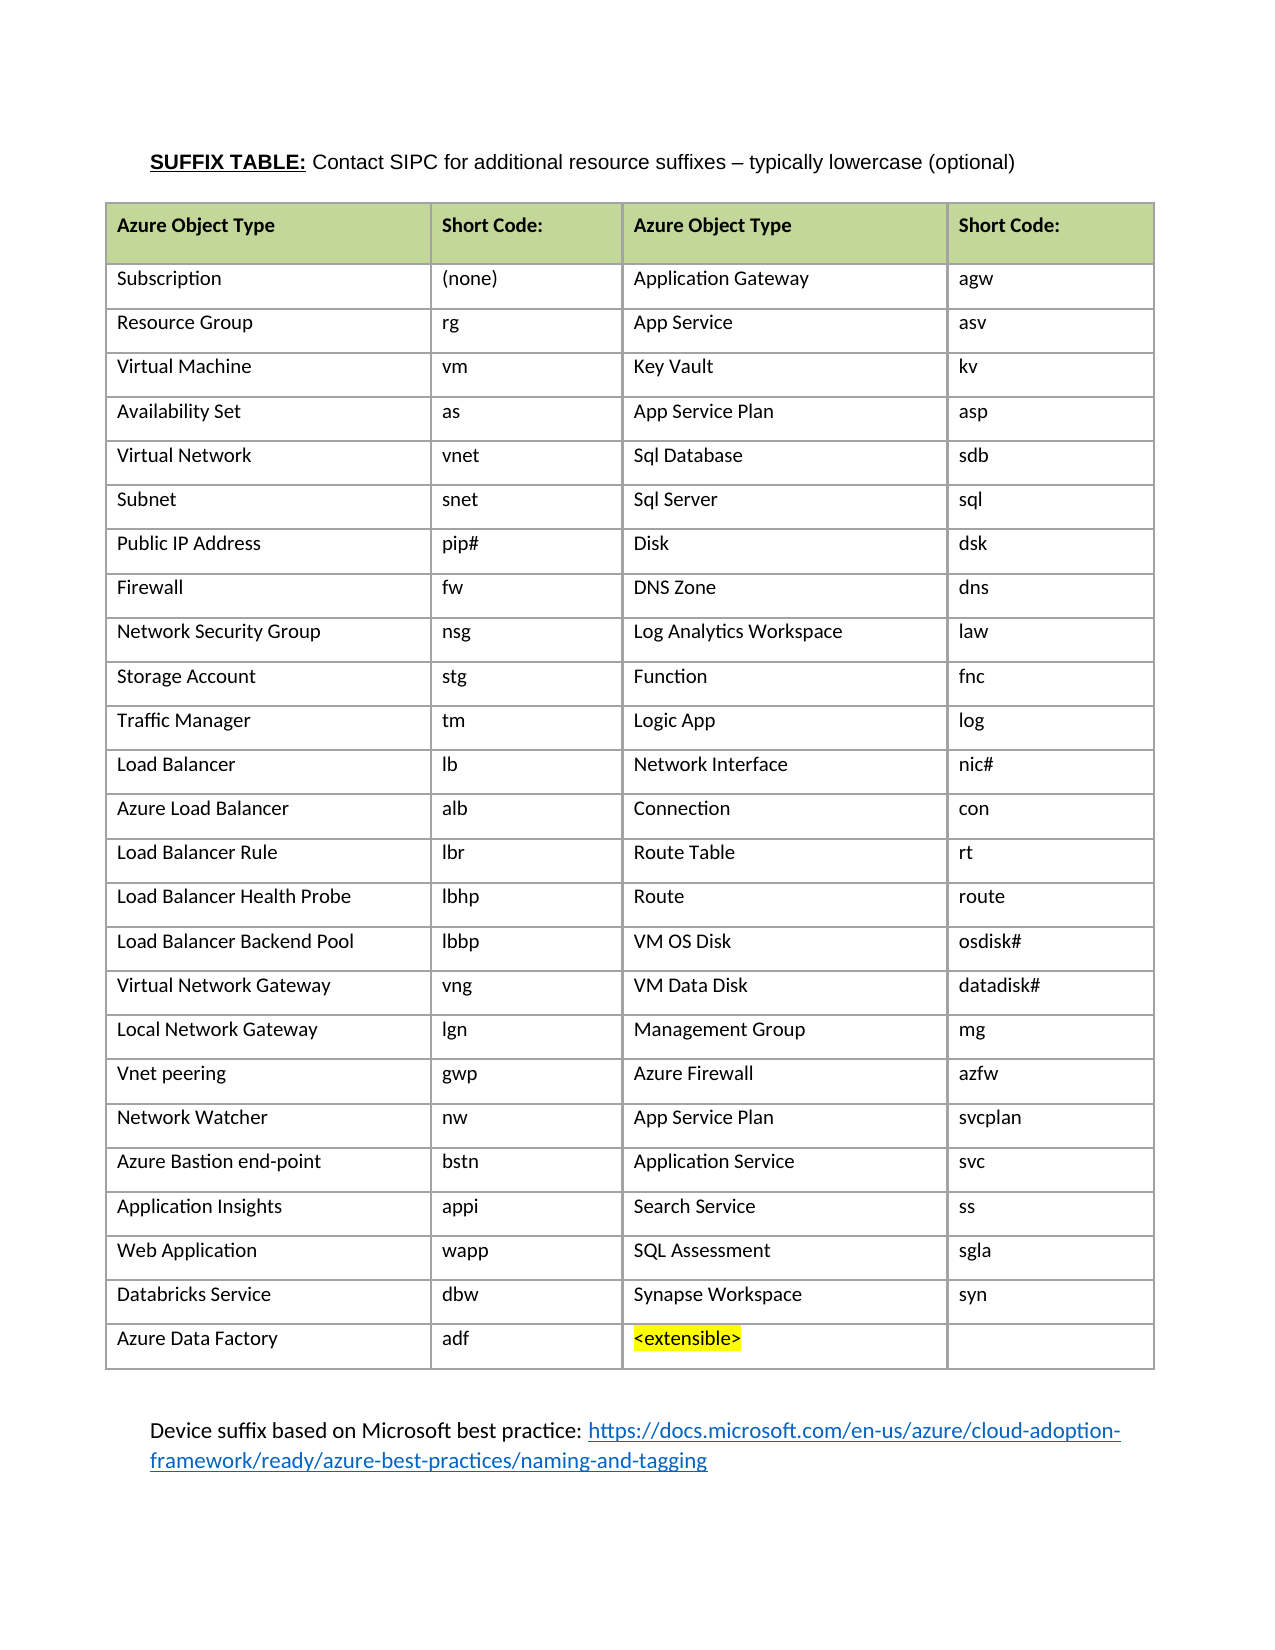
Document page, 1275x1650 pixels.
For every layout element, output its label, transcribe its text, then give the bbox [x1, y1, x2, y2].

table_cell Network Watcher [107, 1105, 430, 1147]
table_cell Application Gateway [624, 265, 946, 307]
table_cell alb [432, 795, 621, 837]
table_cell Route Table [624, 840, 946, 882]
table_cell sql [949, 486, 1153, 528]
table_cell Sql Server [624, 486, 946, 528]
table_header Azure Object Type [107, 204, 430, 263]
table_cell SQL Assessment [624, 1237, 946, 1279]
table_cell appi [432, 1193, 621, 1235]
text Device suffix based on Microsoft best practice: https://docs.microsoft.com/en-us/azure/cloud-adoption-framework/ready/azure-best-practices/naming-and-tagging [150, 1416, 1125, 1474]
table_cell dbw [432, 1281, 621, 1323]
text SUFFIX TABLE: Contact SIPC for additional resource suffixes – typically lowercase (optional) [150, 150, 1125, 174]
table_cell asp [949, 398, 1153, 440]
table_cell azfw [949, 1060, 1153, 1102]
table_cell Resource Group [107, 310, 430, 352]
table_cell Synapse Workspace [624, 1281, 946, 1323]
table_cell Web Application [107, 1237, 430, 1279]
table_cell dsk [949, 530, 1153, 572]
table_cell Azure Firewall [624, 1060, 946, 1102]
table_cell App Service Plan [624, 1105, 946, 1147]
table_cell VM Data Disk [624, 972, 946, 1014]
table_cell Management Group [624, 1016, 946, 1058]
table_cell dns [949, 575, 1153, 617]
table_cell datadisk# [949, 972, 1153, 1014]
table_cell [949, 1325, 1153, 1367]
table_cell ss [949, 1193, 1153, 1235]
table_cell Key Vault [624, 354, 946, 396]
table_cell Load Balancer Health Probe [107, 884, 430, 926]
table_cell Network Security Group [107, 619, 430, 661]
table_cell adf [432, 1325, 621, 1367]
table_cell Vnet peering [107, 1060, 430, 1102]
table_cell Azure Load Balancer [107, 795, 430, 837]
table_cell wapp [432, 1237, 621, 1279]
table_cell route [949, 884, 1153, 926]
table_cell vnet [432, 442, 621, 484]
table_cell Search Service [624, 1193, 946, 1235]
table_cell syn [949, 1281, 1153, 1323]
table_header Short Code: [432, 204, 621, 263]
table_cell rt [949, 840, 1153, 882]
table_cell Route [624, 884, 946, 926]
table_cell Function [624, 663, 946, 705]
table_cell Load Balancer Rule [107, 840, 430, 882]
table_cell Databricks Service [107, 1281, 430, 1323]
table_cell Local Network Gateway [107, 1016, 430, 1058]
table_cell nsg [432, 619, 621, 661]
table_cell osdisk# [949, 928, 1153, 970]
table_cell nic# [949, 751, 1153, 793]
table_cell nw [432, 1105, 621, 1147]
table_cell svcplan [949, 1105, 1153, 1147]
table_cell lbbp [432, 928, 621, 970]
table_cell tm [432, 707, 621, 749]
table_header Short Code: [949, 204, 1153, 263]
table_cell App Service [624, 310, 946, 352]
table_cell fw [432, 575, 621, 617]
table_cell Virtual Network Gateway [107, 972, 430, 1014]
table_cell Load Balancer [107, 751, 430, 793]
table_cell vng [432, 972, 621, 1014]
table_cell asv [949, 310, 1153, 352]
table_cell Azure Data Factory [107, 1325, 430, 1367]
table_cell Virtual Network [107, 442, 430, 484]
table_cell gwp [432, 1060, 621, 1102]
table_cell fnc [949, 663, 1153, 705]
table_cell Azure Bastion end-point [107, 1149, 430, 1191]
table_cell log [949, 707, 1153, 749]
table_cell rg [432, 310, 621, 352]
table_cell agw [949, 265, 1153, 307]
table_cell Connection [624, 795, 946, 837]
table_cell law [949, 619, 1153, 661]
table_cell stg [432, 663, 621, 705]
table_cell Storage Account [107, 663, 430, 705]
table_cell Disk [624, 530, 946, 572]
table_cell lbhp [432, 884, 621, 926]
table_cell Application Service [624, 1149, 946, 1191]
table_cell Traffic Manager [107, 707, 430, 749]
table_cell Virtual Machine [107, 354, 430, 396]
table_cell con [949, 795, 1153, 837]
table_cell DNS Zone [624, 575, 946, 617]
table_cell mg [949, 1016, 1153, 1058]
table_cell Public IP Address [107, 530, 430, 572]
table_cell Log Analytics Workspace [624, 619, 946, 661]
table_cell (none) [432, 265, 621, 307]
table_cell App Service Plan [624, 398, 946, 440]
table_cell as [432, 398, 621, 440]
table_cell Network Interface [624, 751, 946, 793]
table_cell vm [432, 354, 621, 396]
table_cell svc [949, 1149, 1153, 1191]
table_cell lgn [432, 1016, 621, 1058]
table_cell Subscription [107, 265, 430, 307]
table_cell bstn [432, 1149, 621, 1191]
table_cell Load Balancer Backend Pool [107, 928, 430, 970]
table_cell Application Insights [107, 1193, 430, 1235]
table_cell snet [432, 486, 621, 528]
table_cell lb [432, 751, 621, 793]
table_cell lbr [432, 840, 621, 882]
table_cell Firewall [107, 575, 430, 617]
table_cell VM OS Disk [624, 928, 946, 970]
table_cell sgla [949, 1237, 1153, 1279]
table_cell Logic App [624, 707, 946, 749]
table_cell <extensible> [624, 1325, 946, 1367]
table_cell sdb [949, 442, 1153, 484]
table_cell pip# [432, 530, 621, 572]
table_cell kv [949, 354, 1153, 396]
table_cell Subnet [107, 486, 430, 528]
table_cell Availability Set [107, 398, 430, 440]
table_header Azure Object Type [624, 204, 946, 263]
table_cell Sql Database [624, 442, 946, 484]
